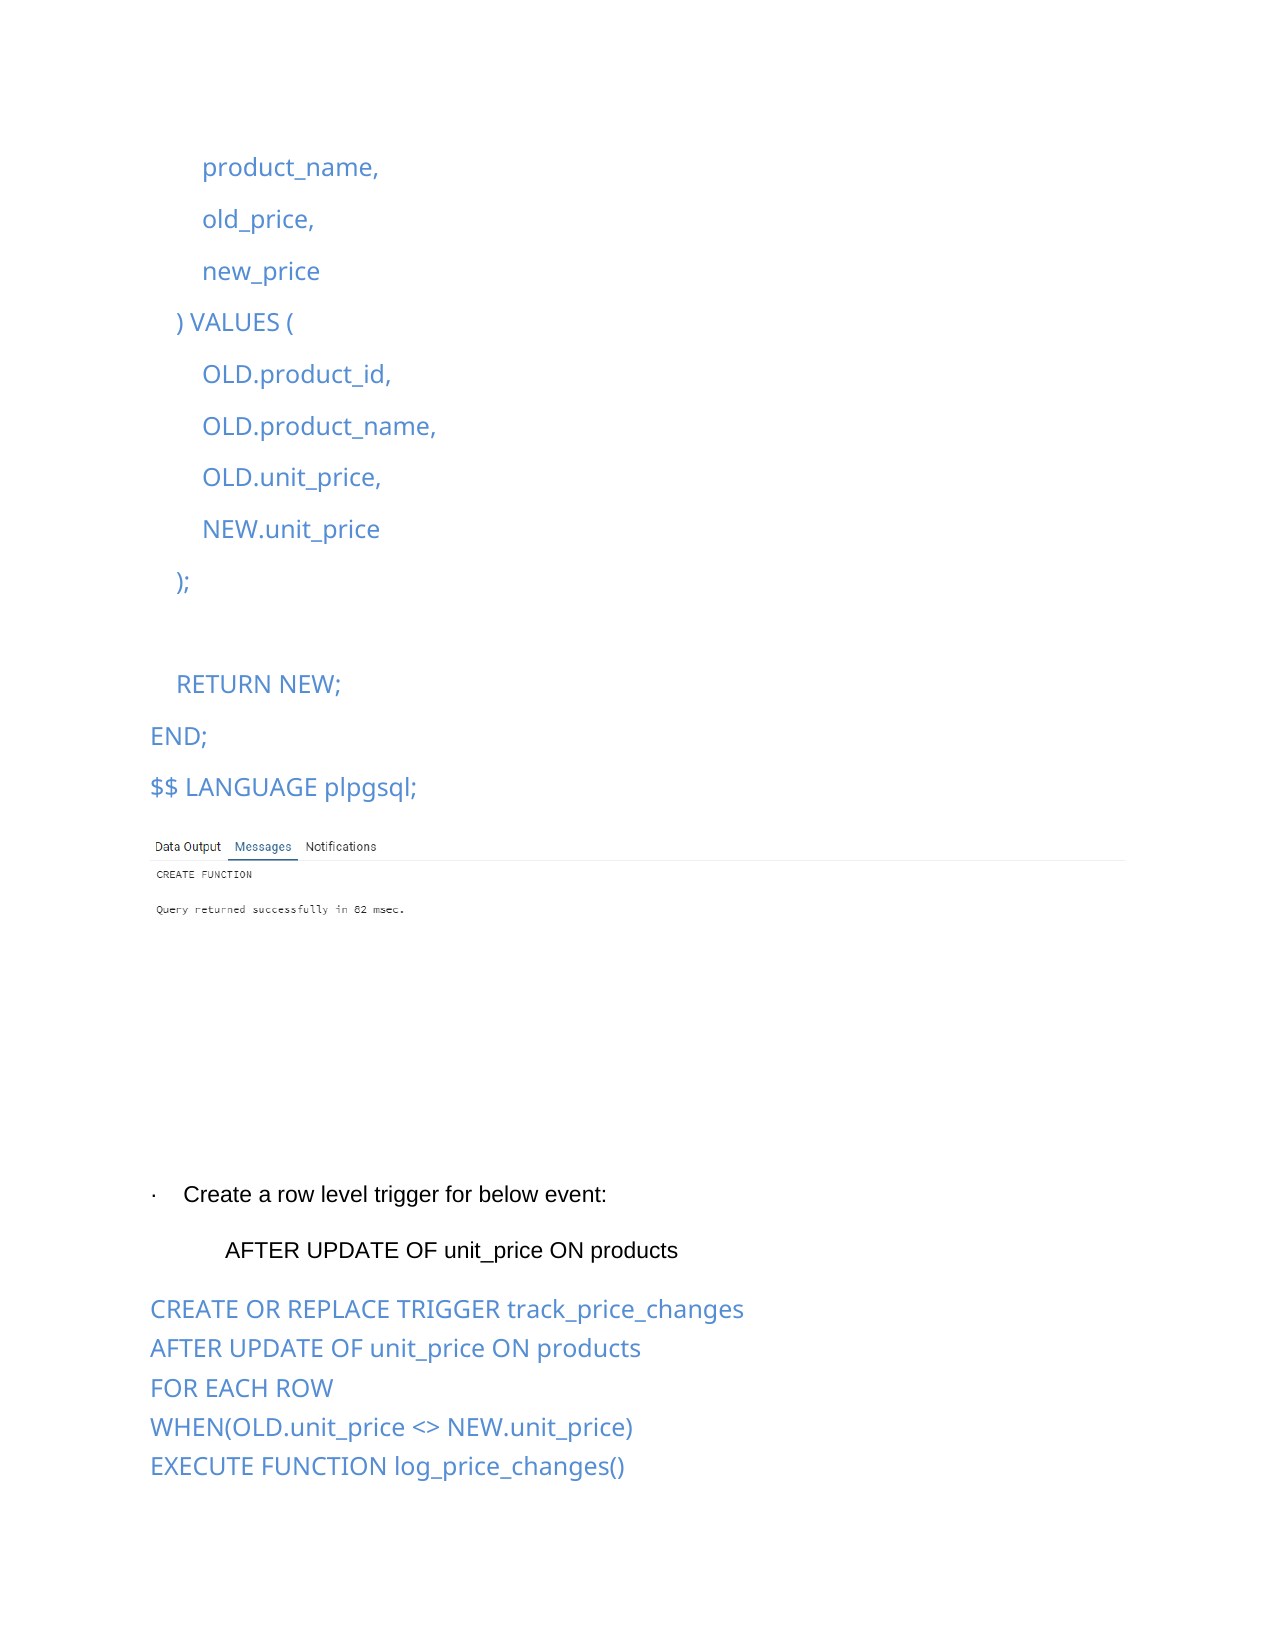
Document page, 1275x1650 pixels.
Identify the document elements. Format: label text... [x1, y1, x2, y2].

text OLD.unit_price, [150, 460, 1125, 494]
text ); [150, 563, 1125, 597]
text END; [150, 718, 1125, 752]
text WHEN(OLD.unit_price <> NEW.unit_price) [150, 1409, 1125, 1443]
text old_price, [150, 202, 1125, 236]
text · Create a row level trigger for below event: [150, 1181, 1125, 1208]
text OLD.product_id, [150, 357, 1125, 391]
text RETURN NEW; [150, 667, 1125, 701]
text NEW.unit_price [150, 512, 1125, 546]
text $$ LANGUAGE plpgsql; [150, 770, 1125, 804]
text AFTER UPDATE OF unit_price ON products [150, 1237, 1125, 1263]
text AFTER UPDATE OF unit_price ON products [150, 1331, 1125, 1365]
text FOR EACH ROW [150, 1370, 1125, 1404]
text OLD.product_name, [150, 408, 1125, 442]
text new_price [150, 253, 1125, 287]
text ) VALUES ( [150, 305, 1125, 339]
text product_name, [150, 150, 1125, 184]
picture [150, 834, 1125, 1043]
text EXECUTE FUNCTION log_price_changes() [150, 1448, 1125, 1483]
text CREATE OR REPLACE TRIGGER track_price_changes [150, 1292, 1125, 1326]
